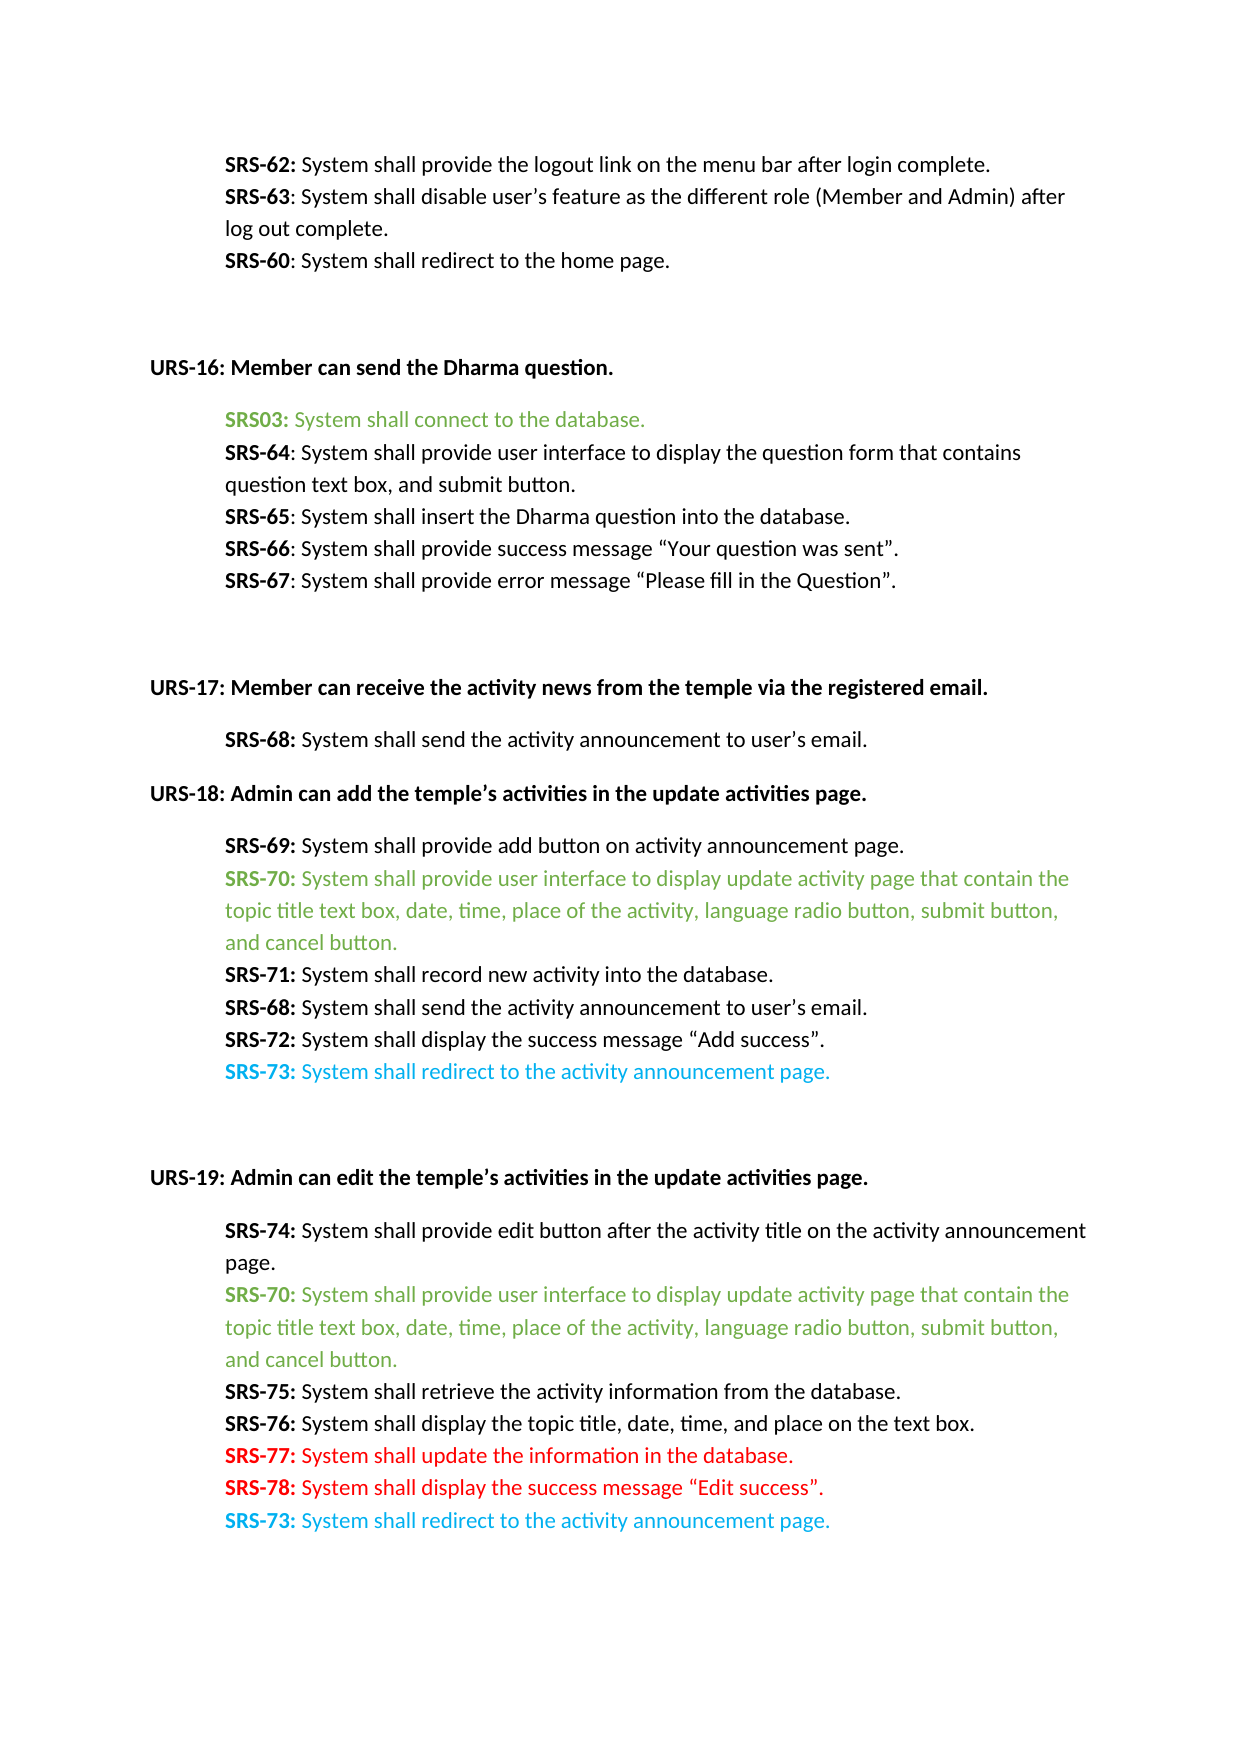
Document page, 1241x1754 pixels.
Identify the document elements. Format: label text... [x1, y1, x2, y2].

text SRS03: System shall connect to the database. SRS-64: System shall provide user interface to display the question form that contains question text box, and submit button. SRS-65: System shall insert the Dharma question into the database. SRS-66: System shall provide success message “Your question was sent”. SRS-67: System shall provide error message “Please fill in the Question”. [225, 406, 1090, 594]
text URS-19: Admin can edit the temple’s activities in the update activities page. [150, 1163, 1090, 1191]
text URS-16: Member can send the Dharma question. [150, 353, 1090, 381]
text SRS-69: System shall provide add button on activity announcement page. SRS-70: System shall provide user interface to display update activity page that contain the topic title text box, date, time, place of the activity, language radio button, submit button, and cancel button. SRS-71: System shall record new activity into the database. SRS-68: System shall send the activity announcement to user’s email. SRS-72: System shall display the success message “Add success”. SRS-73: System shall redirect to the activity announcement page. [225, 832, 1090, 1085]
text SRS-68: System shall send the activity announcement to user’s email. [150, 726, 1090, 754]
text URS-17: Member can receive the activity news from the temple via the registered email. [150, 673, 1090, 701]
text URS-18: Admin can add the temple’s activities in the update activities page. [150, 779, 1090, 807]
text SRS-62: System shall provide the logout link on the menu bar after login complete. SRS-63: System shall disable user’s feature as the different role (Member and Admin) after log out complete. SRS-60: System shall redirect to the home page. [225, 150, 1090, 274]
text SRS-74: System shall provide edit button after the activity title on the activity announcement page. SRS-70: System shall provide user interface to display update activity page that contain the topic title text box, date, time, place of the activity, language radio button, submit button, and cancel button. SRS-75: System shall retrieve the activity information from the database. SRS-76: System shall display the topic title, date, time, and place on the text box. SRS-77: System shall update the information in the database. SRS-78: System shall display the success message “Edit success”. SRS-73: System shall redirect to the activity announcement page. [225, 1216, 1090, 1534]
